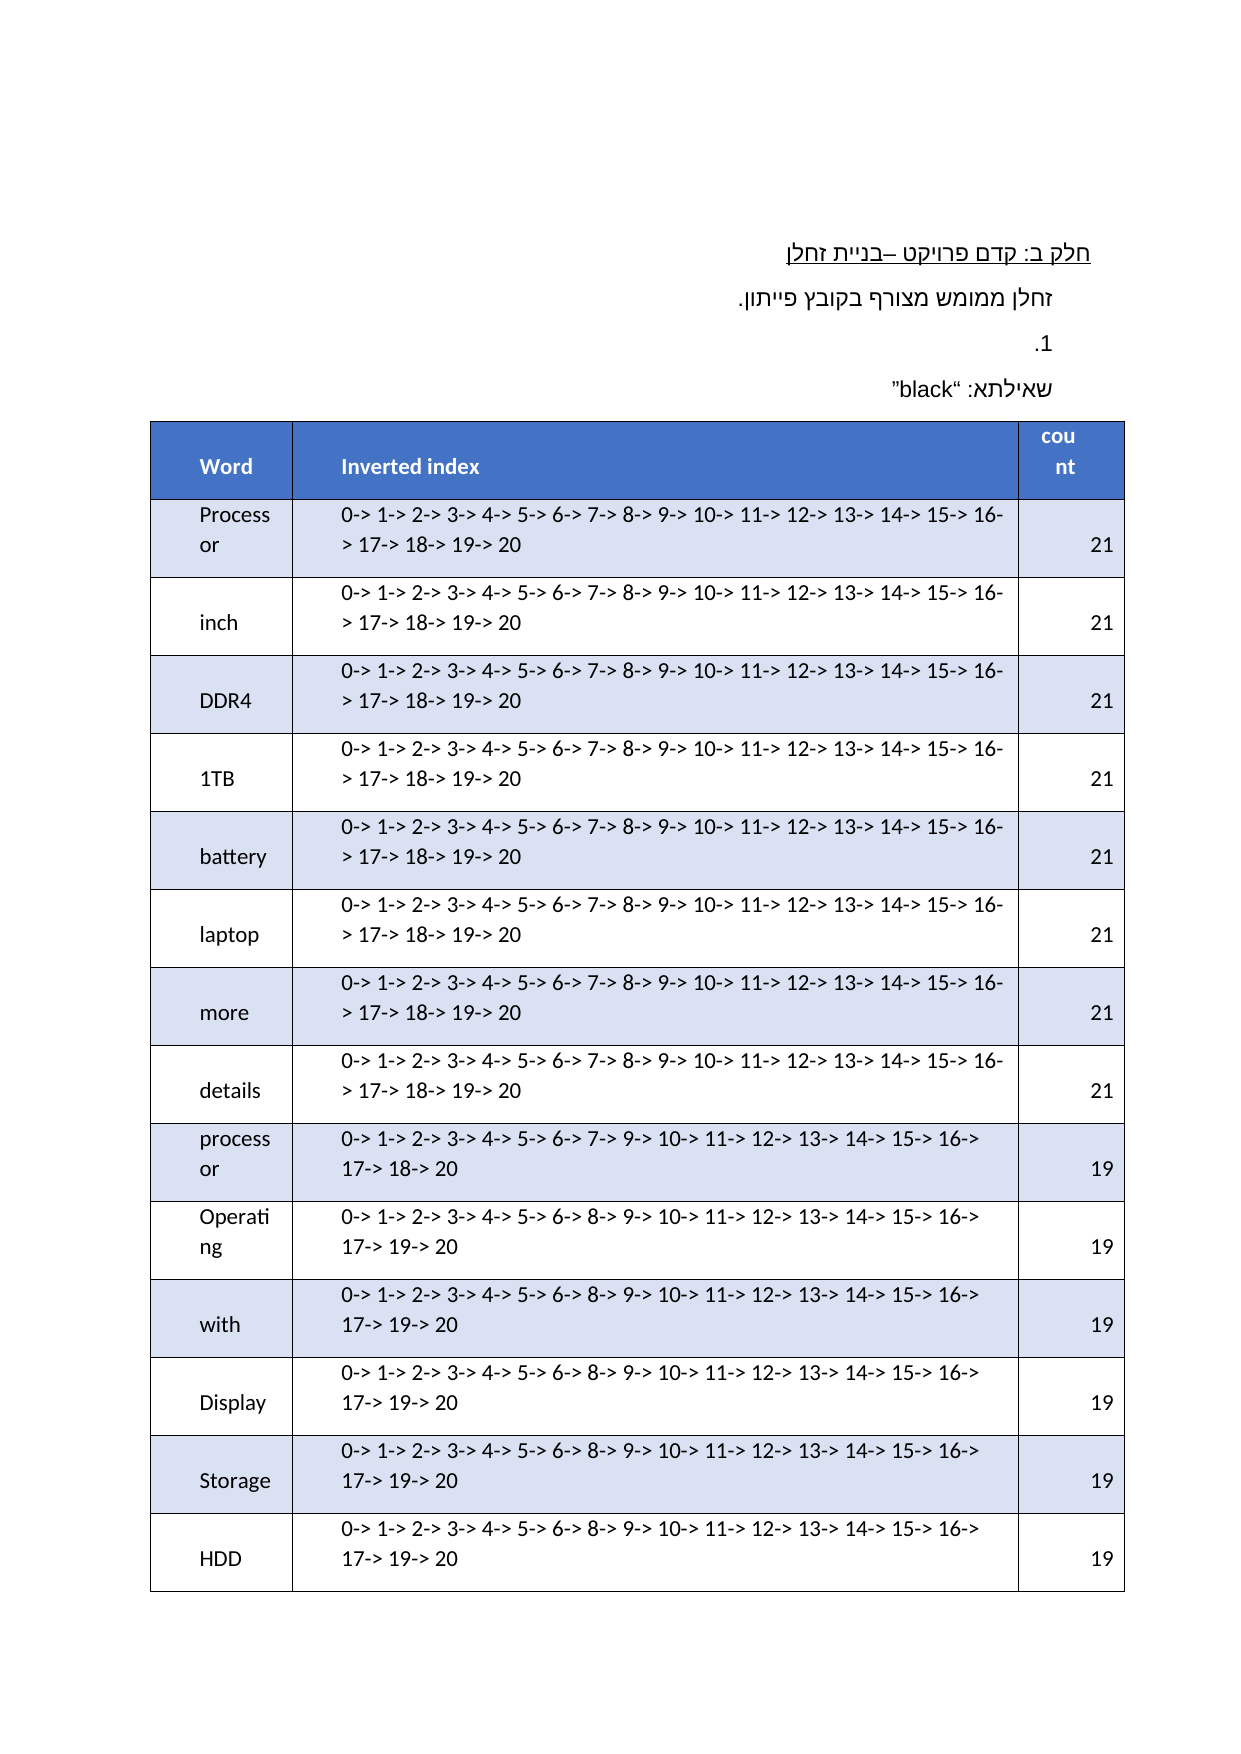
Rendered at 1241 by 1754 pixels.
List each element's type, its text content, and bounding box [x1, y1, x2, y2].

table_cell laptop [151, 890, 292, 967]
table_cell Storage [151, 1436, 292, 1513]
table_cell 0-> 1-> 2-> 3-> 4-> 5-> 6-> 7-> 8-> 9-> 10-> 11-> 12-> 13-> 14-> 15-> 16-> 17-> 18-> 19-> 20 [293, 500, 1018, 577]
table_cell inch [151, 578, 292, 655]
table_cell more [151, 968, 292, 1045]
table_cell 19 [1019, 1436, 1124, 1513]
table_cell Display [151, 1358, 292, 1435]
table_cell battery [151, 812, 292, 889]
table_cell 19 [1019, 1514, 1124, 1591]
table_cell details [151, 1046, 292, 1123]
table_cell 21 [1019, 500, 1124, 577]
table_cell 0-> 1-> 2-> 3-> 4-> 5-> 6-> 7-> 8-> 9-> 10-> 11-> 12-> 13-> 14-> 15-> 16-> 17-> 18-> 19-> 20 [293, 578, 1018, 655]
table_cell 21 [1019, 1046, 1124, 1123]
table_header Word [151, 422, 292, 499]
table_cell 21 [1019, 812, 1124, 889]
table_cell 21 [1019, 968, 1124, 1045]
table_cell 19 [1019, 1280, 1124, 1357]
text חלק ב: קדם פרויקט –בניית זחלן [187, 240, 1090, 267]
table_cell 1TB [151, 734, 292, 811]
table_cell 21 [1019, 734, 1124, 811]
table_cell 0-> 1-> 2-> 3-> 4-> 5-> 6-> 7-> 8-> 9-> 10-> 11-> 12-> 13-> 14-> 15-> 16-> 17-> 18-> 19-> 20 [293, 1046, 1018, 1123]
table_cell Operating [151, 1202, 292, 1279]
table_cell 21 [1019, 578, 1124, 655]
text זחלן ממומש מצורף בקובץ פייתון. [150, 285, 1053, 312]
table_cell 0-> 1-> 2-> 3-> 4-> 5-> 6-> 7-> 8-> 9-> 10-> 11-> 12-> 13-> 14-> 15-> 16-> 17-> 18-> 19-> 20 [293, 812, 1018, 889]
text שאילתא: “black” [150, 376, 1053, 402]
table_cell 0-> 1-> 2-> 3-> 4-> 5-> 6-> 7-> 8-> 9-> 10-> 11-> 12-> 13-> 14-> 15-> 16-> 17-> 18-> 19-> 20 [293, 656, 1018, 733]
table_cell Processor [151, 500, 292, 577]
table_cell 0-> 1-> 2-> 3-> 4-> 5-> 6-> 7-> 8-> 9-> 10-> 11-> 12-> 13-> 14-> 15-> 16-> 17-> 18-> 19-> 20 [293, 734, 1018, 811]
table_cell processor [151, 1124, 292, 1201]
table_cell 0-> 1-> 2-> 3-> 4-> 5-> 6-> 7-> 8-> 9-> 10-> 11-> 12-> 13-> 14-> 15-> 16-> 17-> 18-> 19-> 20 [293, 890, 1018, 967]
table_cell HDD [151, 1514, 292, 1591]
table_cell 19 [1019, 1202, 1124, 1279]
table_cell 19 [1019, 1358, 1124, 1435]
table_cell with [151, 1280, 292, 1357]
table_header count [1019, 422, 1124, 499]
table_cell 21 [1019, 656, 1124, 733]
table_header Inverted index [293, 422, 1018, 499]
table_cell 0-> 1-> 2-> 3-> 4-> 5-> 6-> 7-> 9-> 10-> 11-> 12-> 13-> 14-> 15-> 16-> 17-> 18-> 20 [293, 1124, 1018, 1201]
table_cell 19 [1019, 1124, 1124, 1201]
table_cell 0-> 1-> 2-> 3-> 4-> 5-> 6-> 7-> 8-> 9-> 10-> 11-> 12-> 13-> 14-> 15-> 16-> 17-> 18-> 19-> 20 [293, 968, 1018, 1045]
table_cell DDR4 [151, 656, 292, 733]
table_cell 0-> 1-> 2-> 3-> 4-> 5-> 6-> 8-> 9-> 10-> 11-> 12-> 13-> 14-> 15-> 16-> 17-> 19-> 20 [293, 1202, 1018, 1279]
table_cell 0-> 1-> 2-> 3-> 4-> 5-> 6-> 8-> 9-> 10-> 11-> 12-> 13-> 14-> 15-> 16-> 17-> 19-> 20 [293, 1280, 1018, 1357]
text 1. [150, 330, 1053, 357]
table_cell 0-> 1-> 2-> 3-> 4-> 5-> 6-> 8-> 9-> 10-> 11-> 12-> 13-> 14-> 15-> 16-> 17-> 19-> 20 [293, 1358, 1018, 1435]
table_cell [293, 1436, 1018, 1513]
table_cell 21 [1019, 890, 1124, 967]
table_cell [293, 1514, 1018, 1591]
